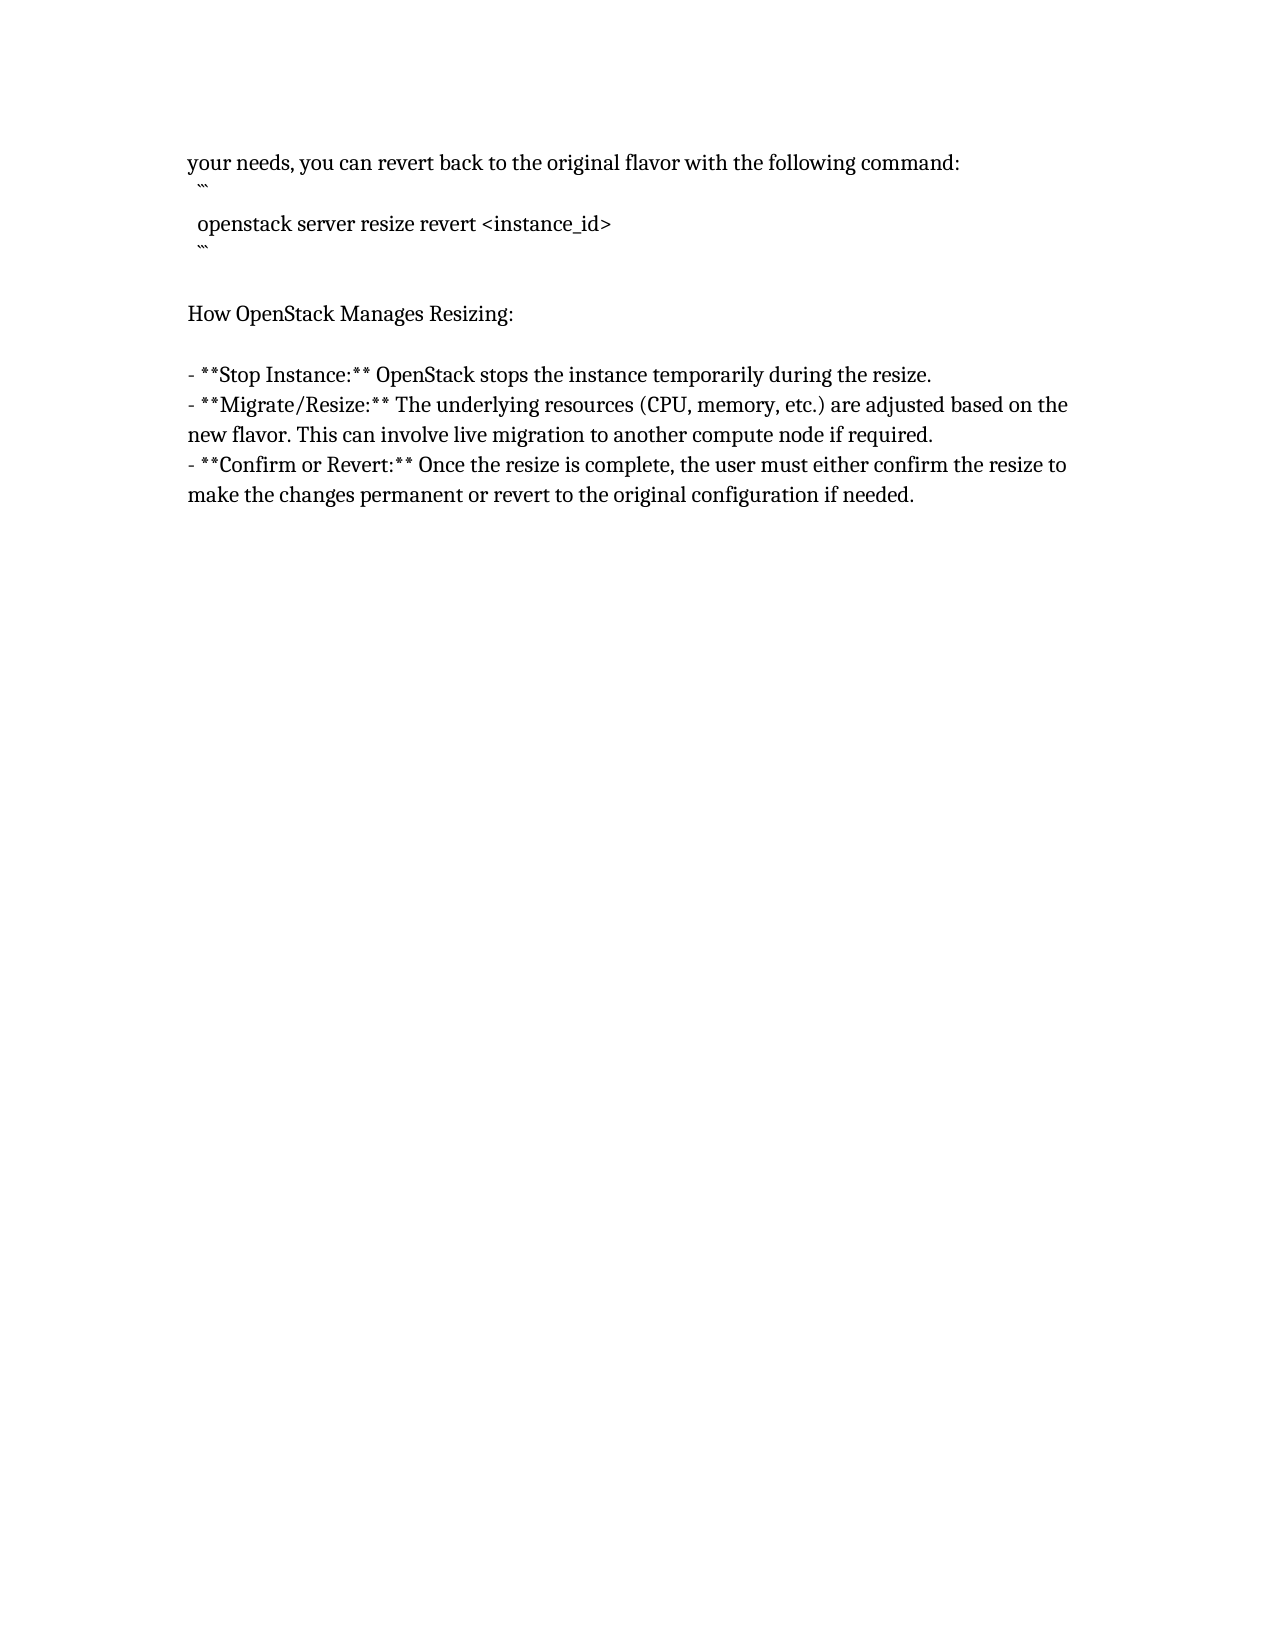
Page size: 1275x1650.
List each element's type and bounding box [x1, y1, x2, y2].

text [187, 150, 1087, 539]
